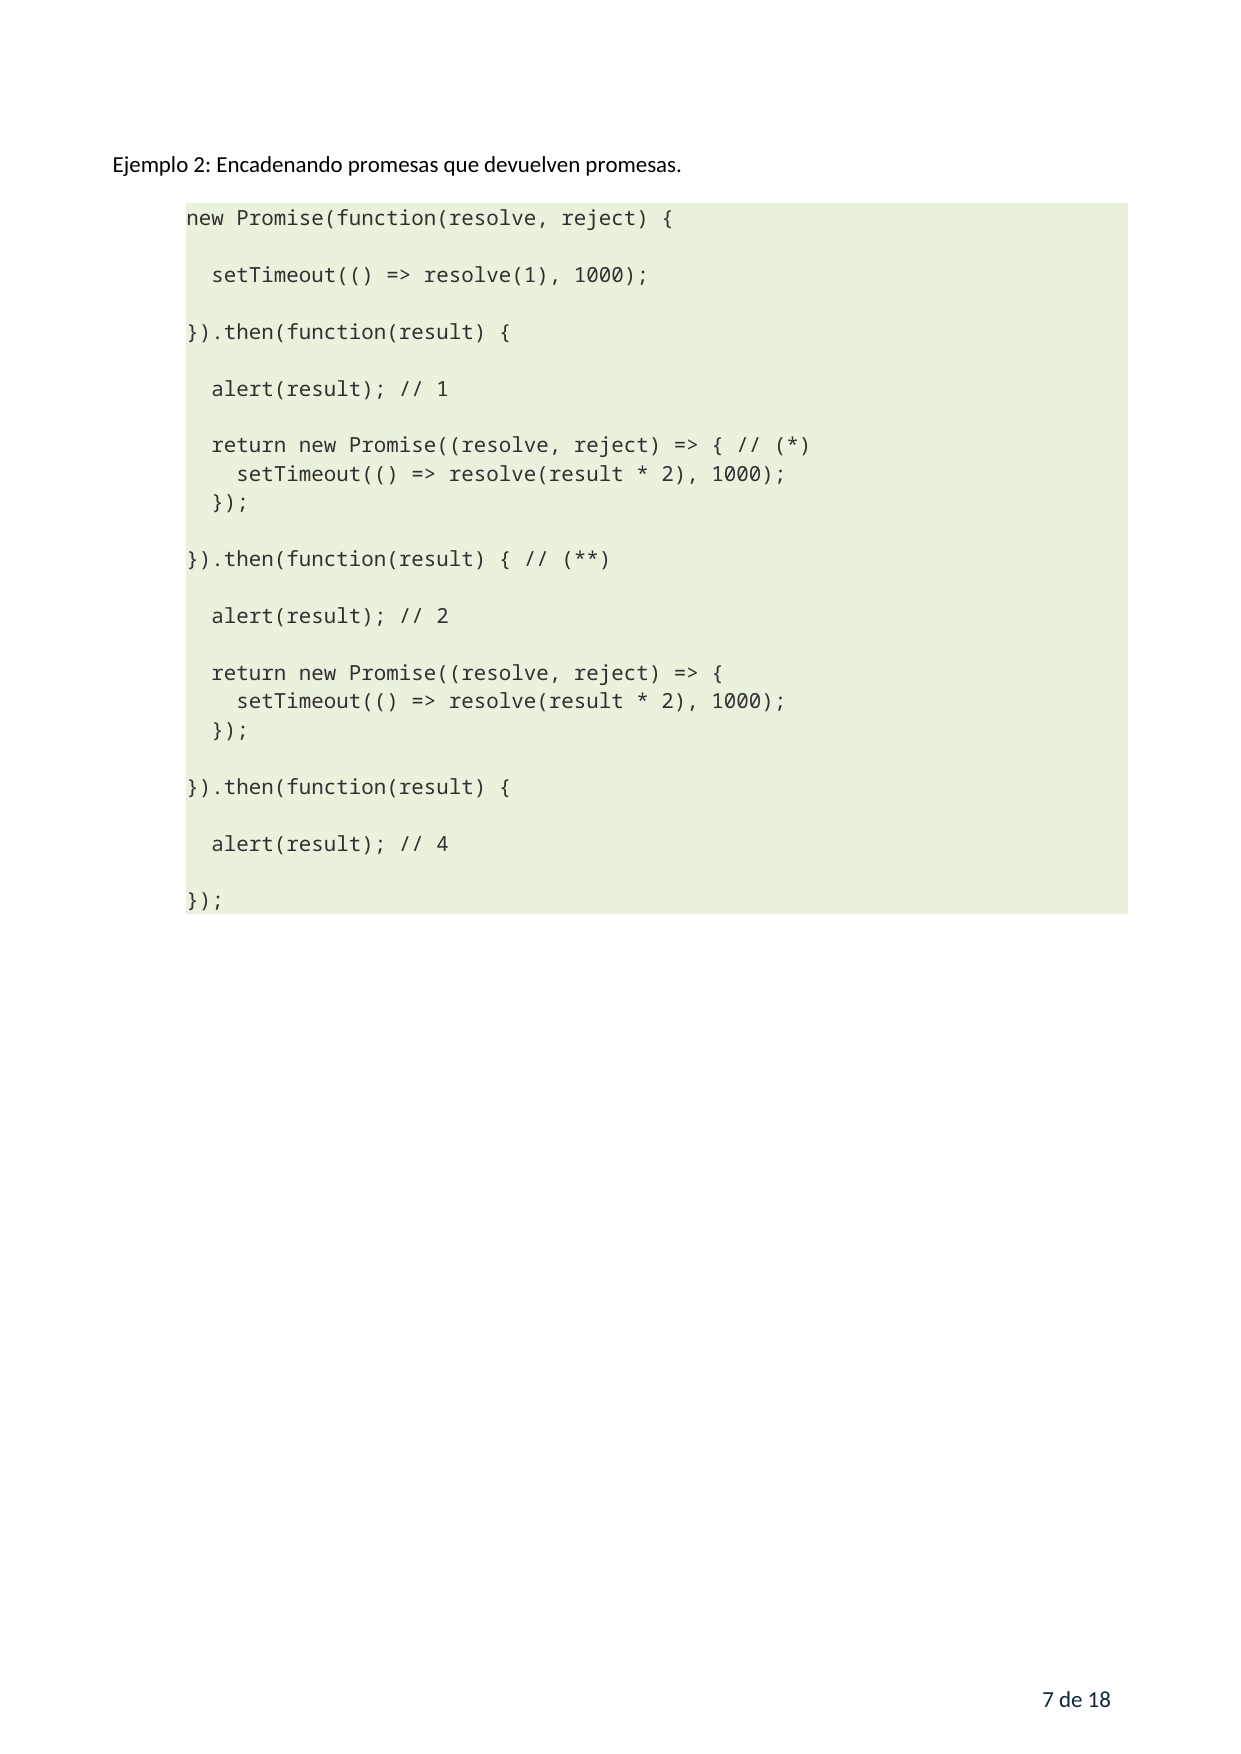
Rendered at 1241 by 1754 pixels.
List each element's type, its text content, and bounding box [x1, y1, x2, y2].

text }); [186, 715, 1128, 743]
text setTimeout(() => resolve(1), 1000); [186, 260, 1128, 288]
text }).then(function(result) { [186, 317, 1128, 345]
text alert(result); // 4 [186, 829, 1128, 857]
text }); [186, 886, 1128, 914]
text alert(result); // 2 [186, 601, 1128, 629]
text return new Promise((resolve, reject) => { [186, 658, 1128, 686]
text setTimeout(() => resolve(result * 2), 1000); [186, 686, 1128, 715]
text }).then(function(result) { [186, 772, 1128, 800]
text }); [186, 487, 1128, 516]
text new Promise(function(resolve, reject) { [186, 203, 1128, 231]
text setTimeout(() => resolve(result * 2), 1000); [186, 459, 1128, 487]
text Ejemplo 2: Encadenando promesas que devuelven promesas. [112, 150, 1128, 178]
text alert(result); // 1 [186, 374, 1128, 402]
text return new Promise((resolve, reject) => { // (*) [186, 431, 1128, 459]
text }).then(function(result) { // (**) [186, 544, 1128, 573]
